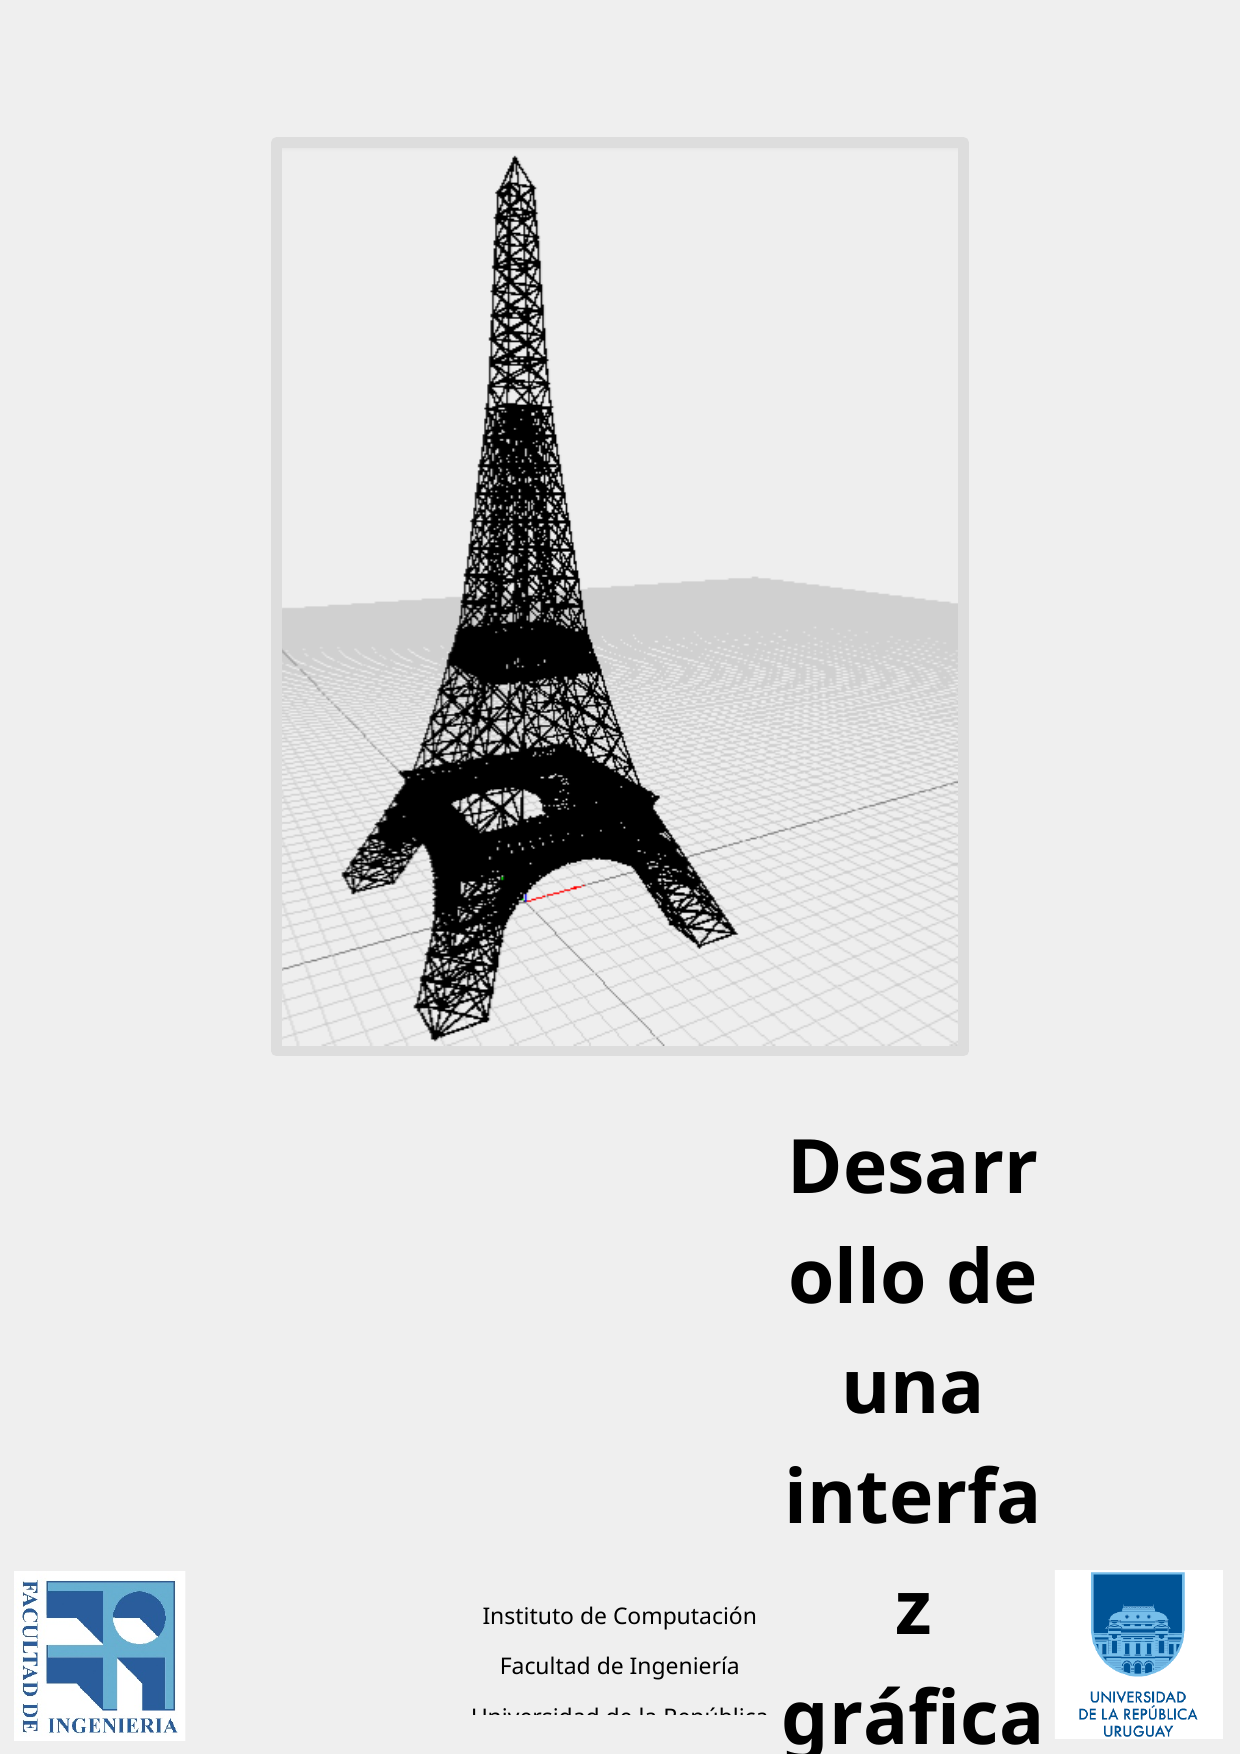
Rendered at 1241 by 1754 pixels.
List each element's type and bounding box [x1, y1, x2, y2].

picture [1054, 1570, 1223, 1739]
picture [282, 148, 958, 1046]
picture [14, 1571, 186, 1741]
